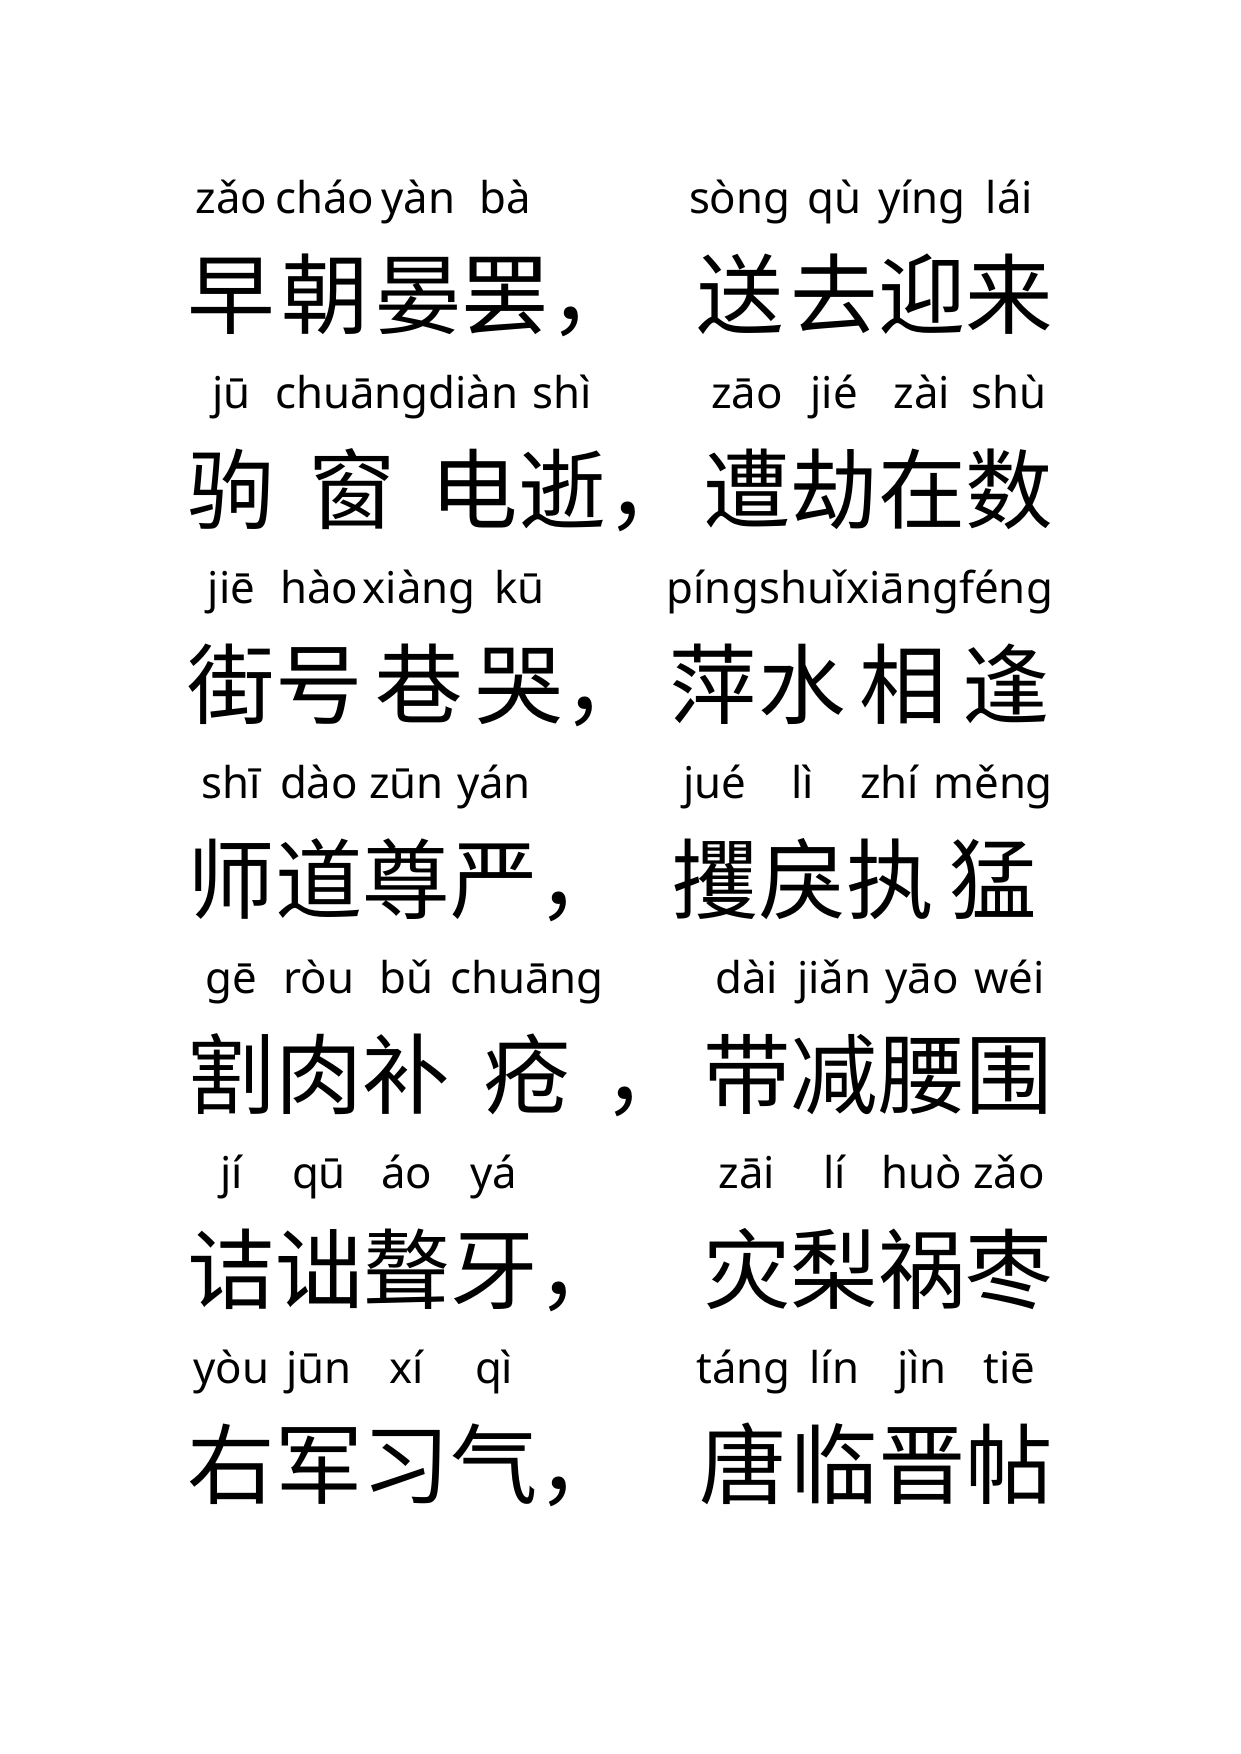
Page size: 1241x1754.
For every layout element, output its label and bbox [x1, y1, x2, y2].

text [187, 162, 1053, 1527]
